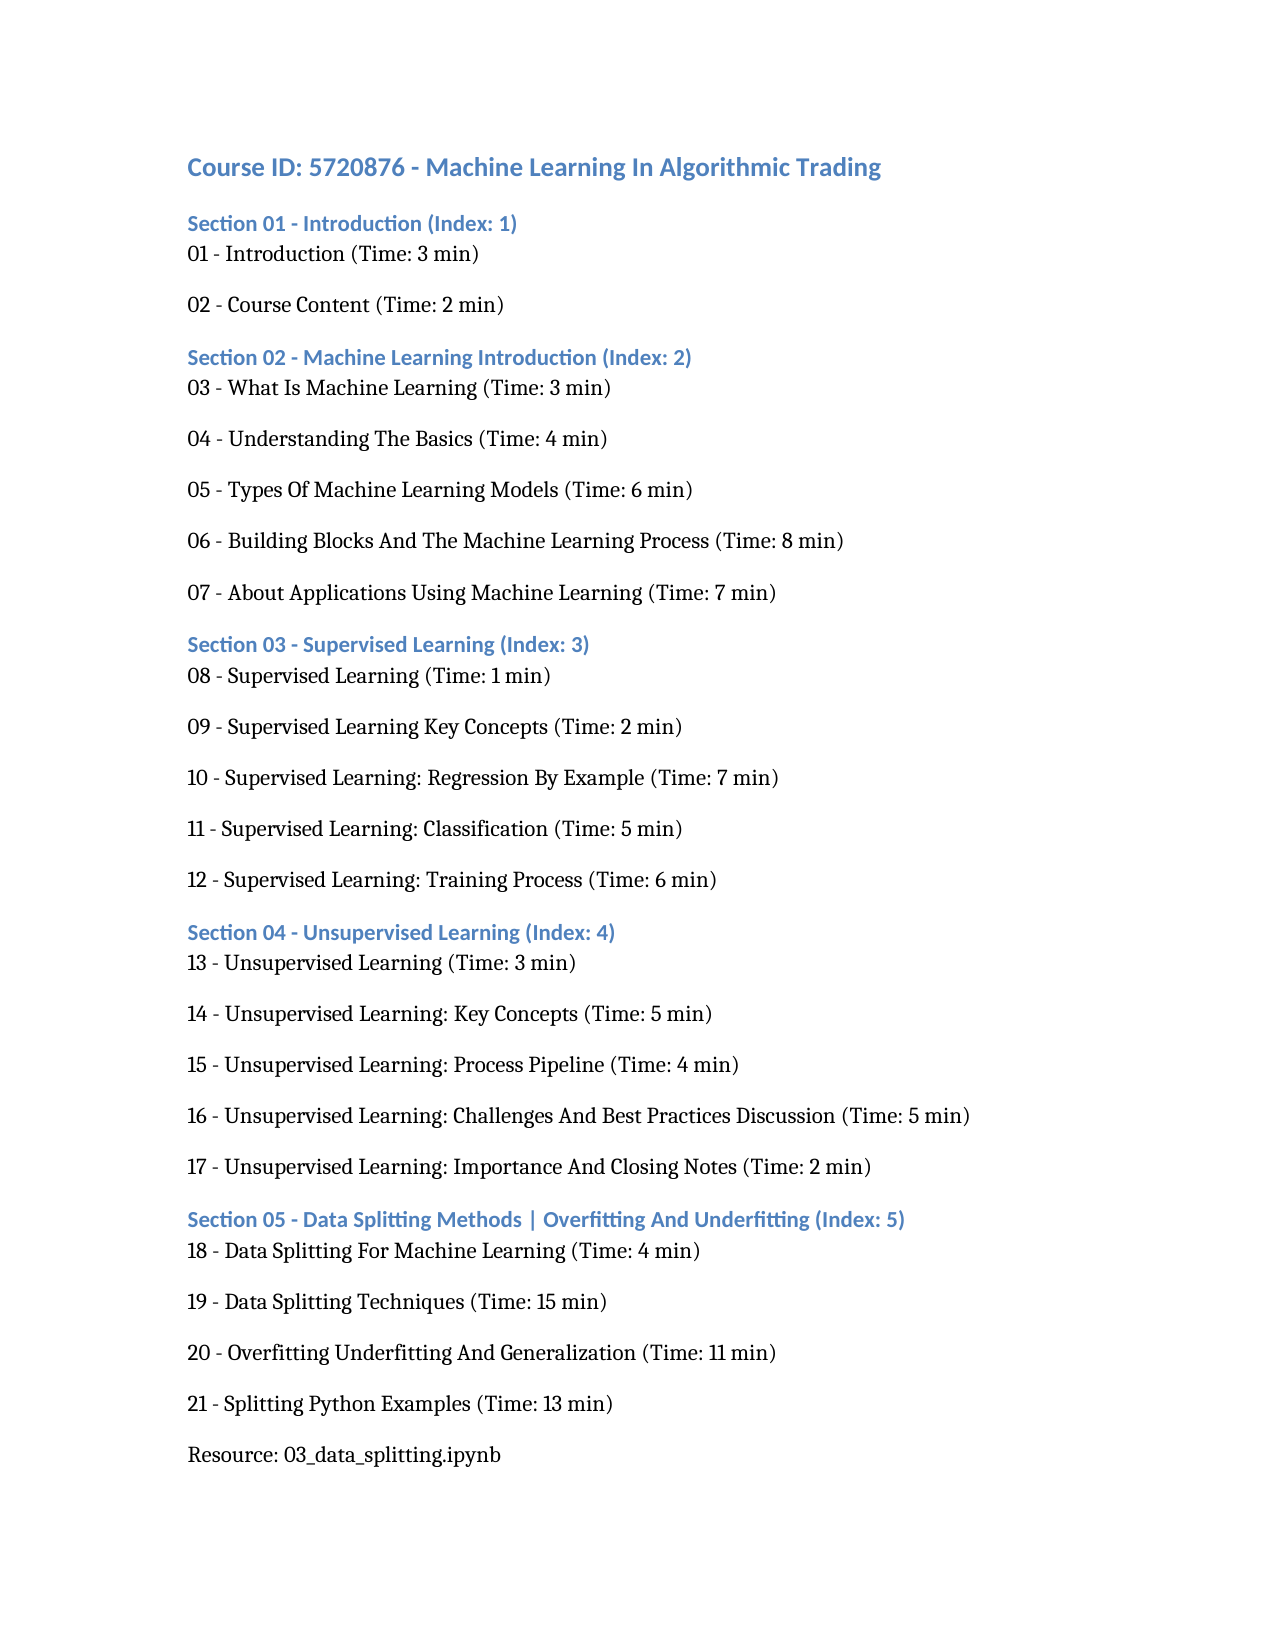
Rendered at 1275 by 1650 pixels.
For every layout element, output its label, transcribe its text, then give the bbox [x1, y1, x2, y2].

text 08 - Supervised Learning (Time: 1 min) [187, 663, 1087, 689]
text 19 - Data Splitting Techniques (Time: 15 min) [187, 1288, 1087, 1315]
text 02 - Course Content (Time: 2 min) [187, 292, 1087, 318]
text 21 - Splitting Python Examples (Time: 13 min) [187, 1391, 1087, 1417]
text 16 - Unsupervised Learning: Challenges And Best Practices Discussion (Time: 5 min) [187, 1103, 1087, 1129]
subtitle Section 05 - Data Splitting Methods | Overfitting And Underfitting (Index: 5) [187, 1205, 1087, 1233]
text 12 - Supervised Learning: Training Process (Time: 6 min) [187, 867, 1087, 893]
text 13 - Unsupervised Learning (Time: 3 min) [187, 950, 1087, 976]
text 11 - Supervised Learning: Classification (Time: 5 min) [187, 816, 1087, 842]
text 14 - Unsupervised Learning: Key Concepts (Time: 5 min) [187, 1001, 1087, 1027]
text 01 - Introduction (Time: 3 min) [187, 241, 1087, 267]
subtitle Section 02 - Machine Learning Introduction (Index: 2) [187, 343, 1087, 371]
text 04 - Understanding The Basics (Time: 4 min) [187, 426, 1087, 453]
text 03 - What Is Machine Learning (Time: 3 min) [187, 375, 1087, 402]
text 17 - Unsupervised Learning: Importance And Closing Notes (Time: 2 min) [187, 1154, 1087, 1181]
text 18 - Data Splitting For Machine Learning (Time: 4 min) [187, 1237, 1087, 1264]
text 07 - About Applications Using Machine Learning (Time: 7 min) [187, 579, 1087, 606]
subtitle Section 01 - Introduction (Index: 1) [187, 209, 1087, 237]
text 20 - Overfitting Underfitting And Generalization (Time: 11 min) [187, 1339, 1087, 1366]
subtitle Section 03 - Supervised Learning (Index: 3) [187, 630, 1087, 658]
text 05 - Types Of Machine Learning Models (Time: 6 min) [187, 477, 1087, 504]
text 10 - Supervised Learning: Regression By Example (Time: 7 min) [187, 765, 1087, 791]
text 15 - Unsupervised Learning: Process Pipeline (Time: 4 min) [187, 1052, 1087, 1078]
text 09 - Supervised Learning Key Concepts (Time: 2 min) [187, 714, 1087, 740]
subtitle Section 04 - Unsupervised Learning (Index: 4) [187, 918, 1087, 946]
text 06 - Building Blocks And The Machine Learning Process (Time: 8 min) [187, 528, 1087, 555]
subtitle Course ID: 5720876 - Machine Learning In Algorithmic Trading [187, 150, 1087, 183]
text Resource: 03_data_splitting.ipynb [187, 1442, 1087, 1468]
